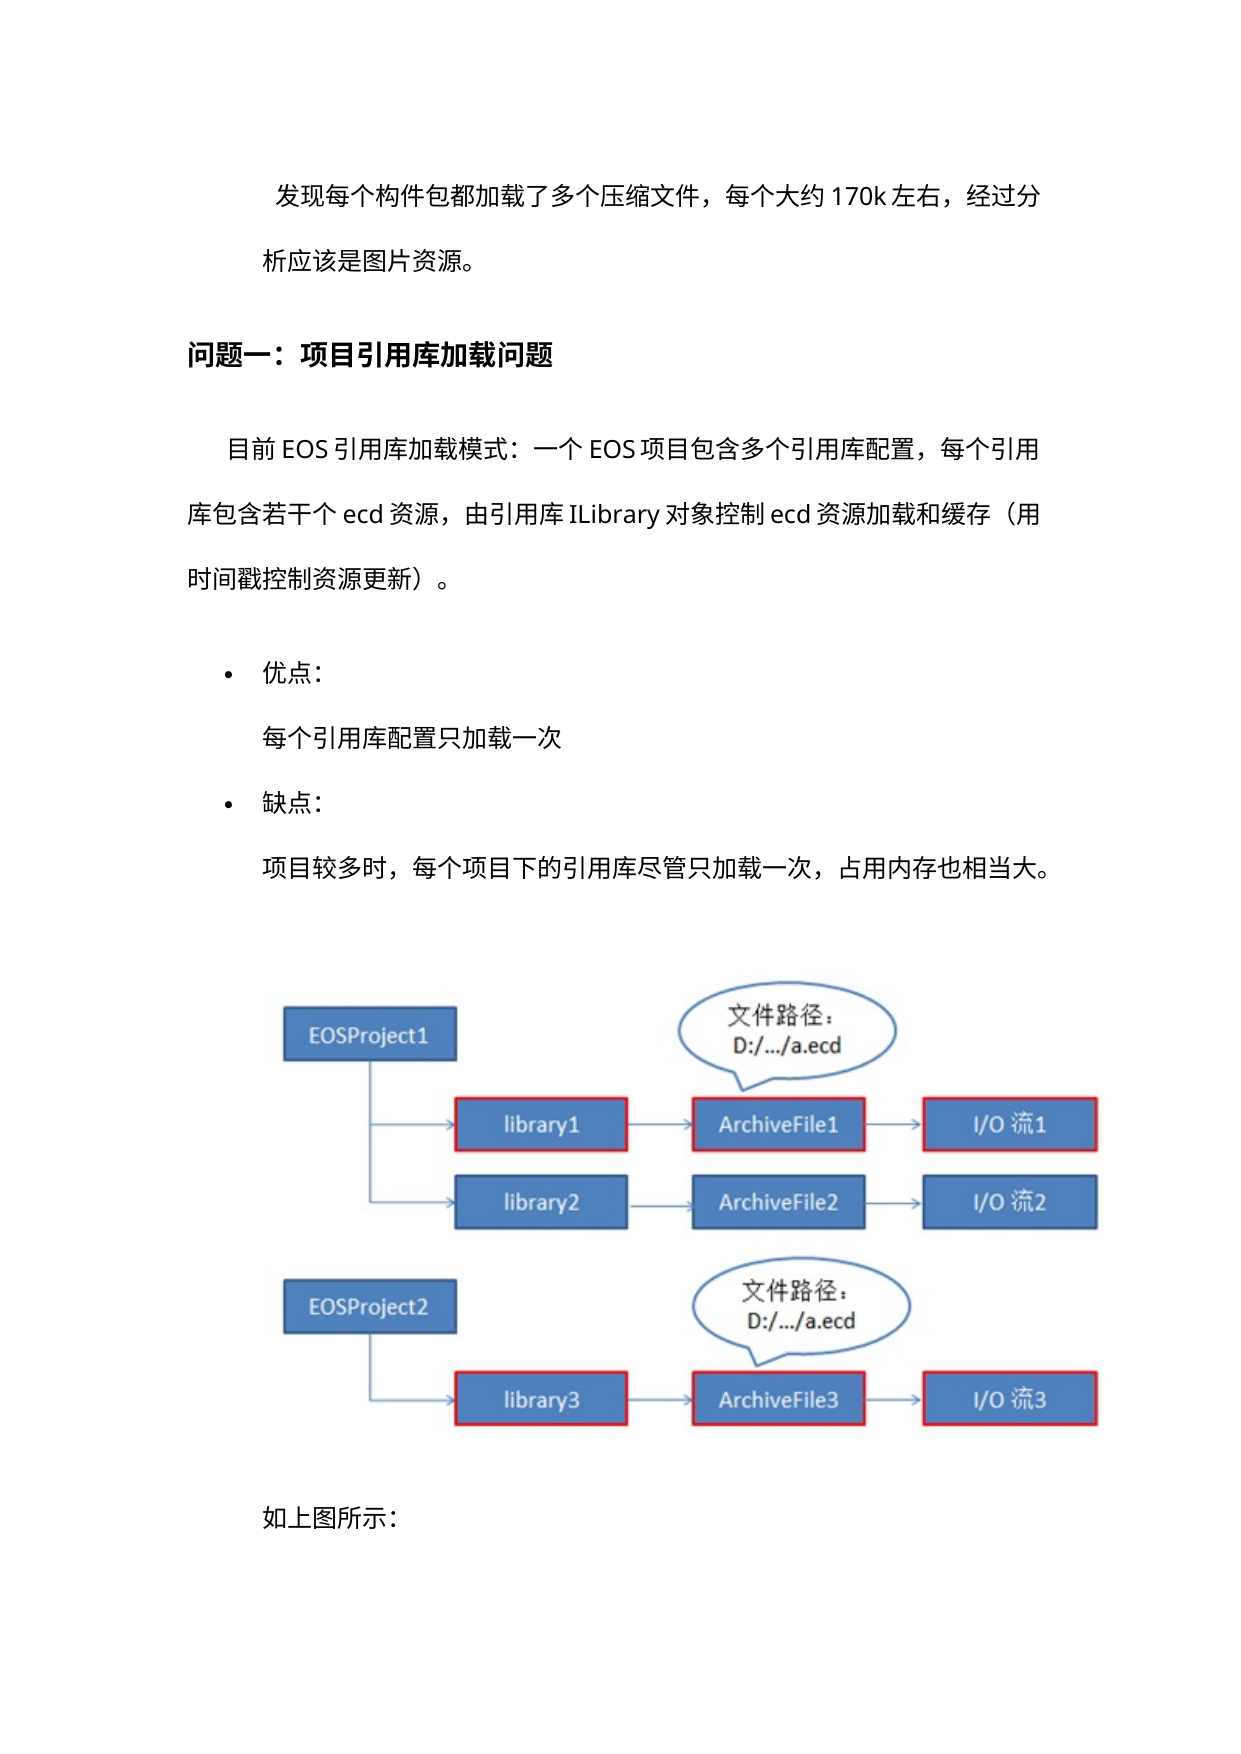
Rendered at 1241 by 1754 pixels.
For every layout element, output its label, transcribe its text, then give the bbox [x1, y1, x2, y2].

text 问题一：项目引用库加载问题 [187, 321, 1053, 386]
picture [262, 964, 1128, 1459]
list 优点： 每个引用库配置只加载一次 [225, 639, 1053, 769]
text 目前EOS引用库加载模式：一个EOS项目包含多个引用库配置，每个引用库包含若干个ecd资源，由引用库ILibrary对象控制ecd资源加载和缓存（用时间戳控制资源更新）。 [187, 415, 1053, 610]
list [225, 769, 1053, 1549]
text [262, 162, 1053, 292]
